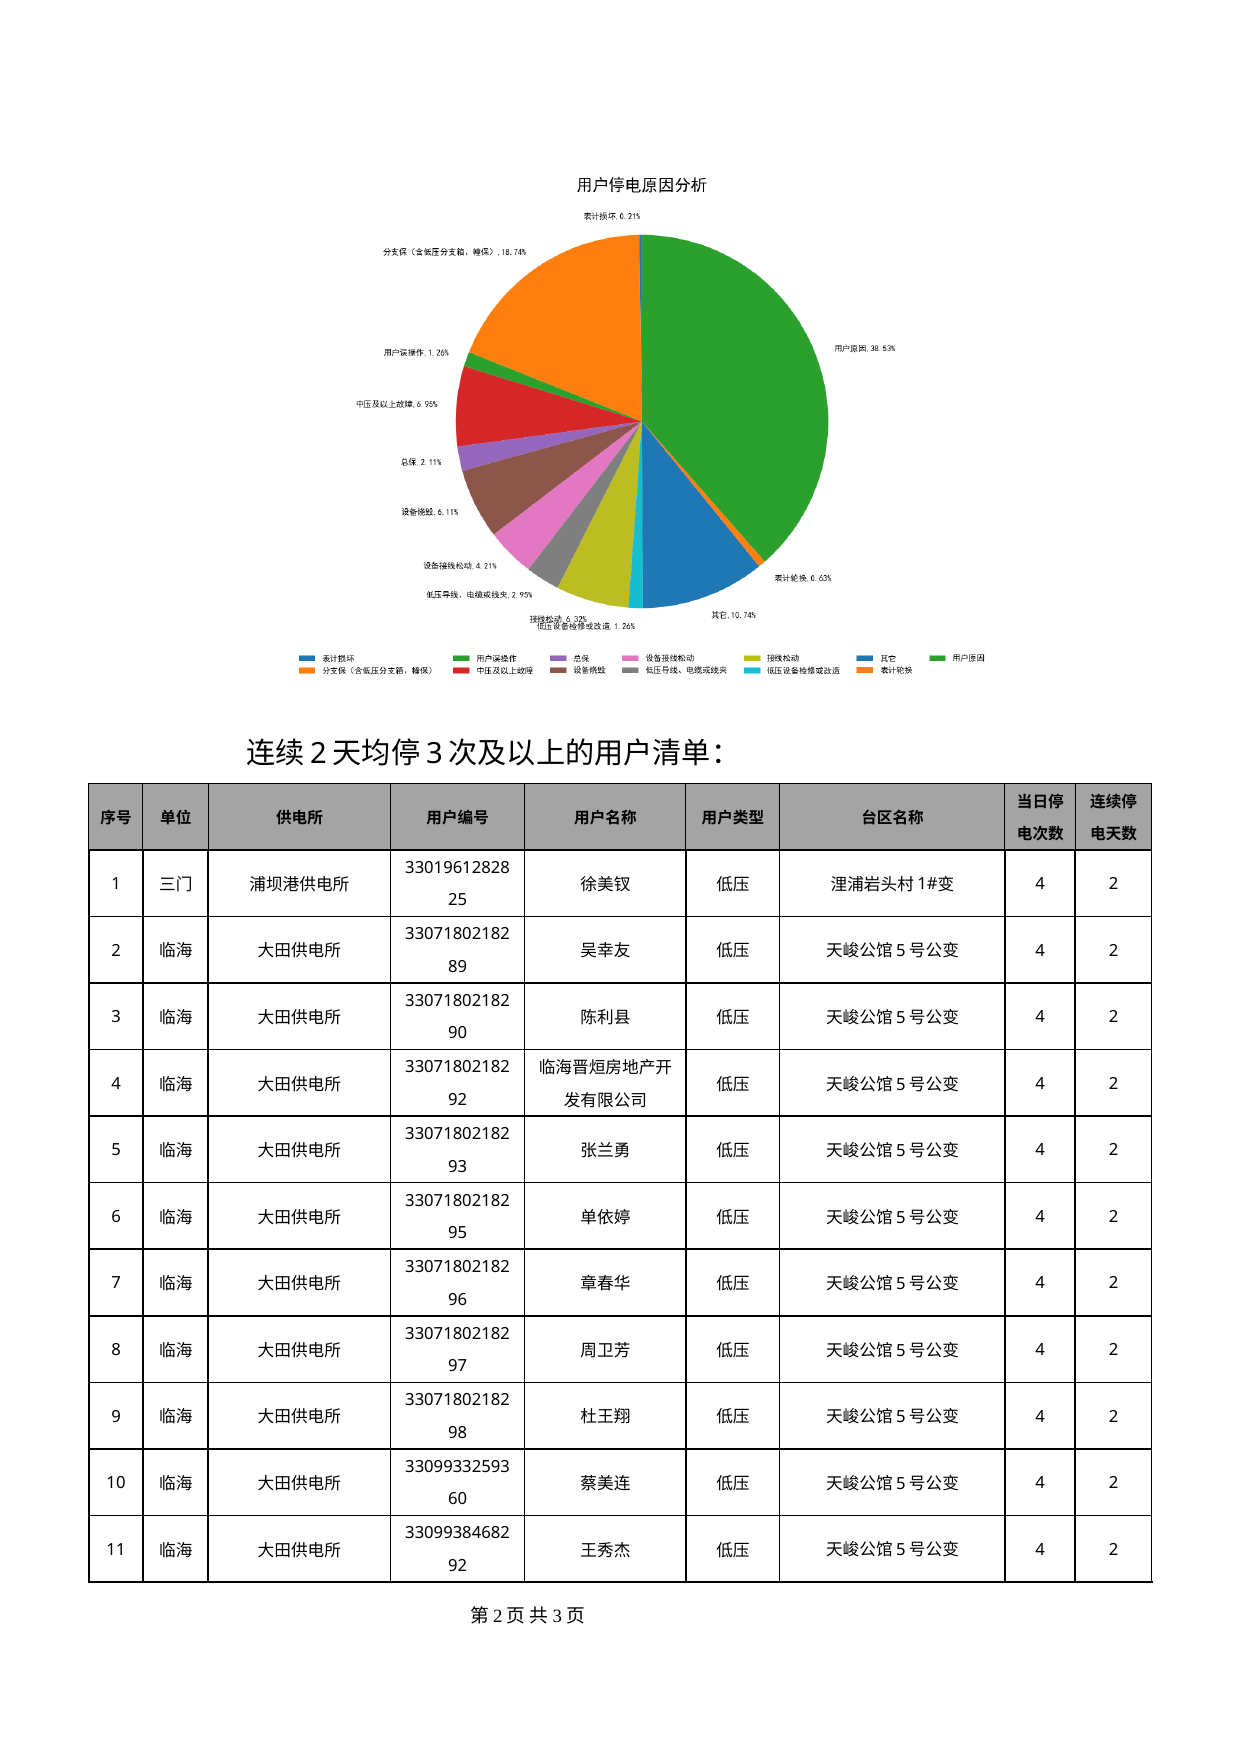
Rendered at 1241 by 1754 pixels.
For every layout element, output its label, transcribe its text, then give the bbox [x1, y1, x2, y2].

table_cell 大田供电所 [209, 1183, 390, 1248]
table_cell 3307180218298 [391, 1383, 524, 1448]
table_cell 吴幸友 [525, 917, 685, 982]
table_cell 浬浦岩头村1#变 [780, 851, 1004, 916]
table_cell 低压 [687, 1250, 779, 1315]
table_cell 3301961282825 [391, 851, 524, 916]
table_cell 2 [1076, 1183, 1151, 1248]
table_cell 大田供电所 [209, 1516, 390, 1581]
table_cell 4 [1006, 1050, 1074, 1115]
table_cell 徐美钗 [525, 851, 685, 916]
table_cell 浦坝港供电所 [209, 851, 390, 916]
table_header 连续停电天数 [1076, 784, 1151, 849]
table_cell 5 [90, 1117, 142, 1182]
table_cell 8 [90, 1317, 142, 1381]
table_cell 天峻公馆5号公变 [780, 1117, 1004, 1182]
table_cell 天峻公馆5号公变 [780, 1183, 1004, 1248]
table_cell 4 [1006, 1516, 1074, 1581]
picture [187, 152, 1074, 685]
table_cell 低压 [687, 1383, 779, 1448]
table_cell 大田供电所 [209, 1383, 390, 1448]
table_cell 天峻公馆5号公变 [780, 917, 1004, 982]
table_cell 天峻公馆5号公变 [780, 984, 1004, 1049]
table_cell 3307180218296 [391, 1250, 524, 1315]
table_cell 临海 [144, 1117, 207, 1182]
table_cell 低压 [687, 1183, 779, 1248]
table_cell 2 [1076, 917, 1151, 982]
table_cell 天峻公馆5号公变 [780, 1450, 1004, 1514]
table_cell 大田供电所 [209, 1250, 390, 1315]
table_cell 单依婷 [525, 1183, 685, 1248]
table_cell 4 [1006, 1117, 1074, 1182]
table_cell 2 [1076, 1516, 1151, 1581]
table_cell 3307180218297 [391, 1317, 524, 1381]
table_cell 张兰勇 [525, 1117, 685, 1182]
table_cell 4 [1006, 984, 1074, 1049]
table_cell 2 [1076, 984, 1151, 1049]
table_cell 3 [90, 984, 142, 1049]
table_cell 11 [90, 1516, 142, 1581]
table_cell 2 [1076, 1117, 1151, 1182]
table_cell 3309938468292 [391, 1516, 524, 1581]
table_cell 临海 [144, 1516, 207, 1581]
table_cell 大田供电所 [209, 984, 390, 1049]
table_cell 3309933259360 [391, 1450, 524, 1514]
table_header 用户编号 [391, 784, 524, 849]
table_cell 王秀杰 [525, 1516, 685, 1581]
table_cell 4 [1006, 851, 1074, 916]
table_cell 临海 [144, 1317, 207, 1381]
table_cell 蔡美连 [525, 1450, 685, 1514]
table_cell 4 [1006, 1317, 1074, 1381]
table_cell 大田供电所 [209, 1450, 390, 1514]
table_cell 天峻公馆5号公变 [780, 1516, 1004, 1581]
table_header 供电所 [209, 784, 390, 849]
table_cell 低压 [687, 1050, 779, 1115]
table_cell 低压 [687, 851, 779, 916]
table_cell 3307180218292 [391, 1050, 524, 1115]
table_cell 临海 [144, 1050, 207, 1115]
table_cell 大田供电所 [209, 1317, 390, 1381]
table_cell 临海 [144, 917, 207, 982]
table_cell 4 [90, 1050, 142, 1115]
table_header 用户名称 [525, 784, 685, 849]
table_cell 2 [1076, 1450, 1151, 1514]
table_cell 章春华 [525, 1250, 685, 1315]
table_cell 临海 [144, 1250, 207, 1315]
table_header 台区名称 [780, 784, 1004, 849]
table_cell 低压 [687, 1117, 779, 1182]
table_cell 4 [1006, 1383, 1074, 1448]
table_cell 3307180218289 [391, 917, 524, 982]
table_cell 4 [1006, 917, 1074, 982]
table_cell 三门 [144, 851, 207, 916]
table_cell 天峻公馆5号公变 [780, 1317, 1004, 1381]
table_cell 杜王翔 [525, 1383, 685, 1448]
table_cell 2 [1076, 851, 1151, 916]
table_header 当日停电次数 [1005, 784, 1075, 849]
table_cell 3307180218295 [391, 1183, 524, 1248]
table_cell 低压 [687, 1450, 779, 1514]
table_cell 临海 [144, 984, 207, 1049]
table_cell 6 [90, 1183, 142, 1248]
table_cell 2 [1076, 1050, 1151, 1115]
table_cell 天峻公馆5号公变 [780, 1050, 1004, 1115]
table_cell 临海晋烜房地产开发有限公司 [525, 1050, 685, 1115]
table_cell 3307180218293 [391, 1117, 524, 1182]
table_cell 4 [1006, 1183, 1074, 1248]
table_cell 临海 [144, 1450, 207, 1514]
table_cell 临海 [144, 1183, 207, 1248]
table_cell 2 [1076, 1250, 1151, 1315]
table_cell 低压 [687, 1317, 779, 1381]
table_cell 2 [90, 917, 142, 982]
text 连续2天均停3次及以上的用户清单： [187, 718, 1053, 783]
table_cell 10 [90, 1450, 142, 1514]
table_cell 大田供电所 [209, 917, 390, 982]
table_cell 陈利县 [525, 984, 685, 1049]
table_cell 天峻公馆5号公变 [780, 1250, 1004, 1315]
table_cell 低压 [687, 1516, 779, 1581]
table_cell 天峻公馆5号公变 [780, 1383, 1004, 1448]
table_cell 1 [90, 851, 142, 916]
table_cell 7 [90, 1250, 142, 1315]
table_header 序号 [89, 784, 142, 849]
table_cell 大田供电所 [209, 1050, 390, 1115]
table_cell 低压 [687, 917, 779, 982]
table_cell 2 [1076, 1383, 1151, 1448]
table_header 用户类型 [686, 784, 779, 849]
table_cell 4 [1006, 1250, 1074, 1315]
table_cell 2 [1076, 1317, 1151, 1381]
table_cell 周卫芳 [525, 1317, 685, 1381]
table_cell 低压 [687, 984, 779, 1049]
table_header 单位 [143, 784, 208, 849]
table_cell 临海 [144, 1383, 207, 1448]
table_cell 3307180218290 [391, 984, 524, 1049]
table_cell 9 [90, 1383, 142, 1448]
table_cell 大田供电所 [209, 1117, 390, 1182]
table_cell 4 [1006, 1450, 1074, 1514]
